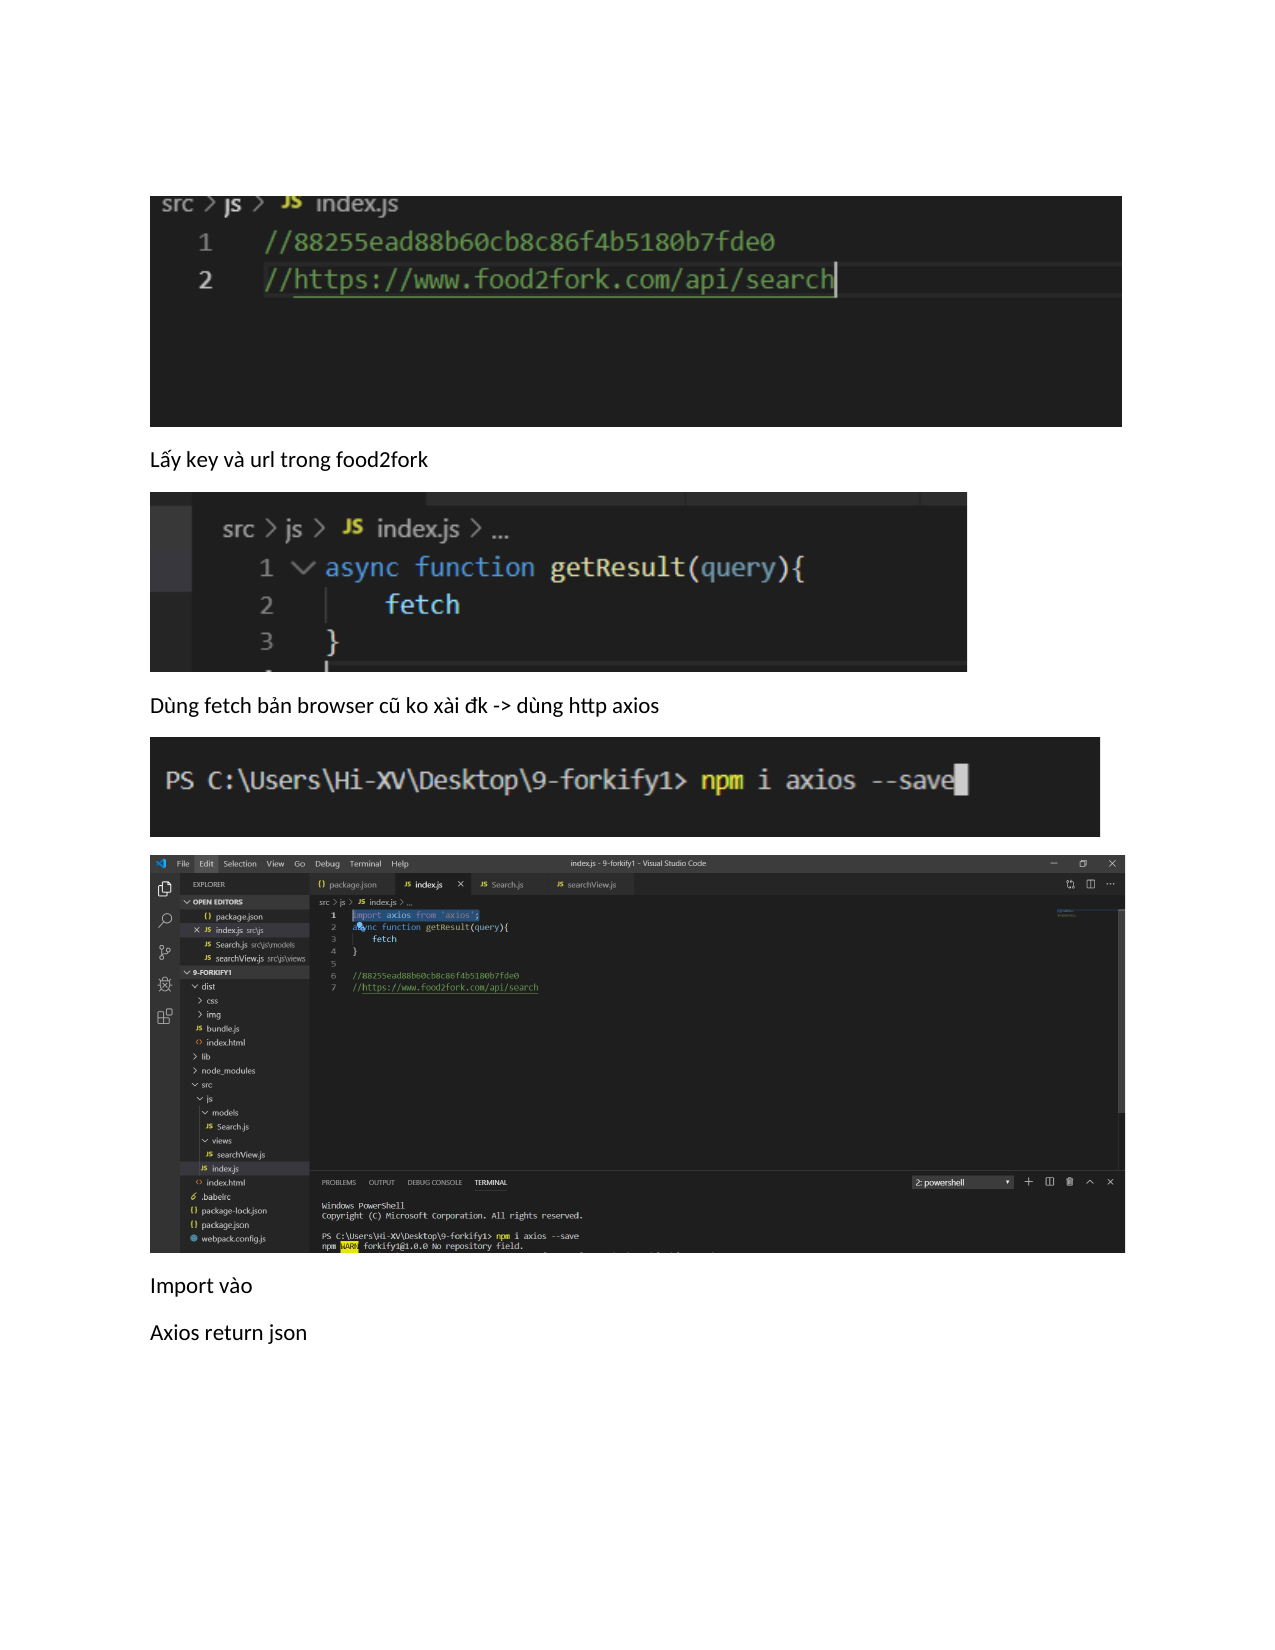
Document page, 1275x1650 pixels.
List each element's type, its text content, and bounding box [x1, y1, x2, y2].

picture [150, 196, 1122, 427]
text Lấy key và url trong food2fork [150, 445, 1125, 473]
picture [150, 855, 1125, 1253]
text Import vào [150, 1271, 1125, 1299]
picture [150, 737, 1100, 837]
picture [150, 492, 968, 672]
text Axios return json [150, 1318, 1125, 1346]
text Dùng fetch bản browser cũ ko xài đk -> dùng http axios [150, 691, 1125, 719]
